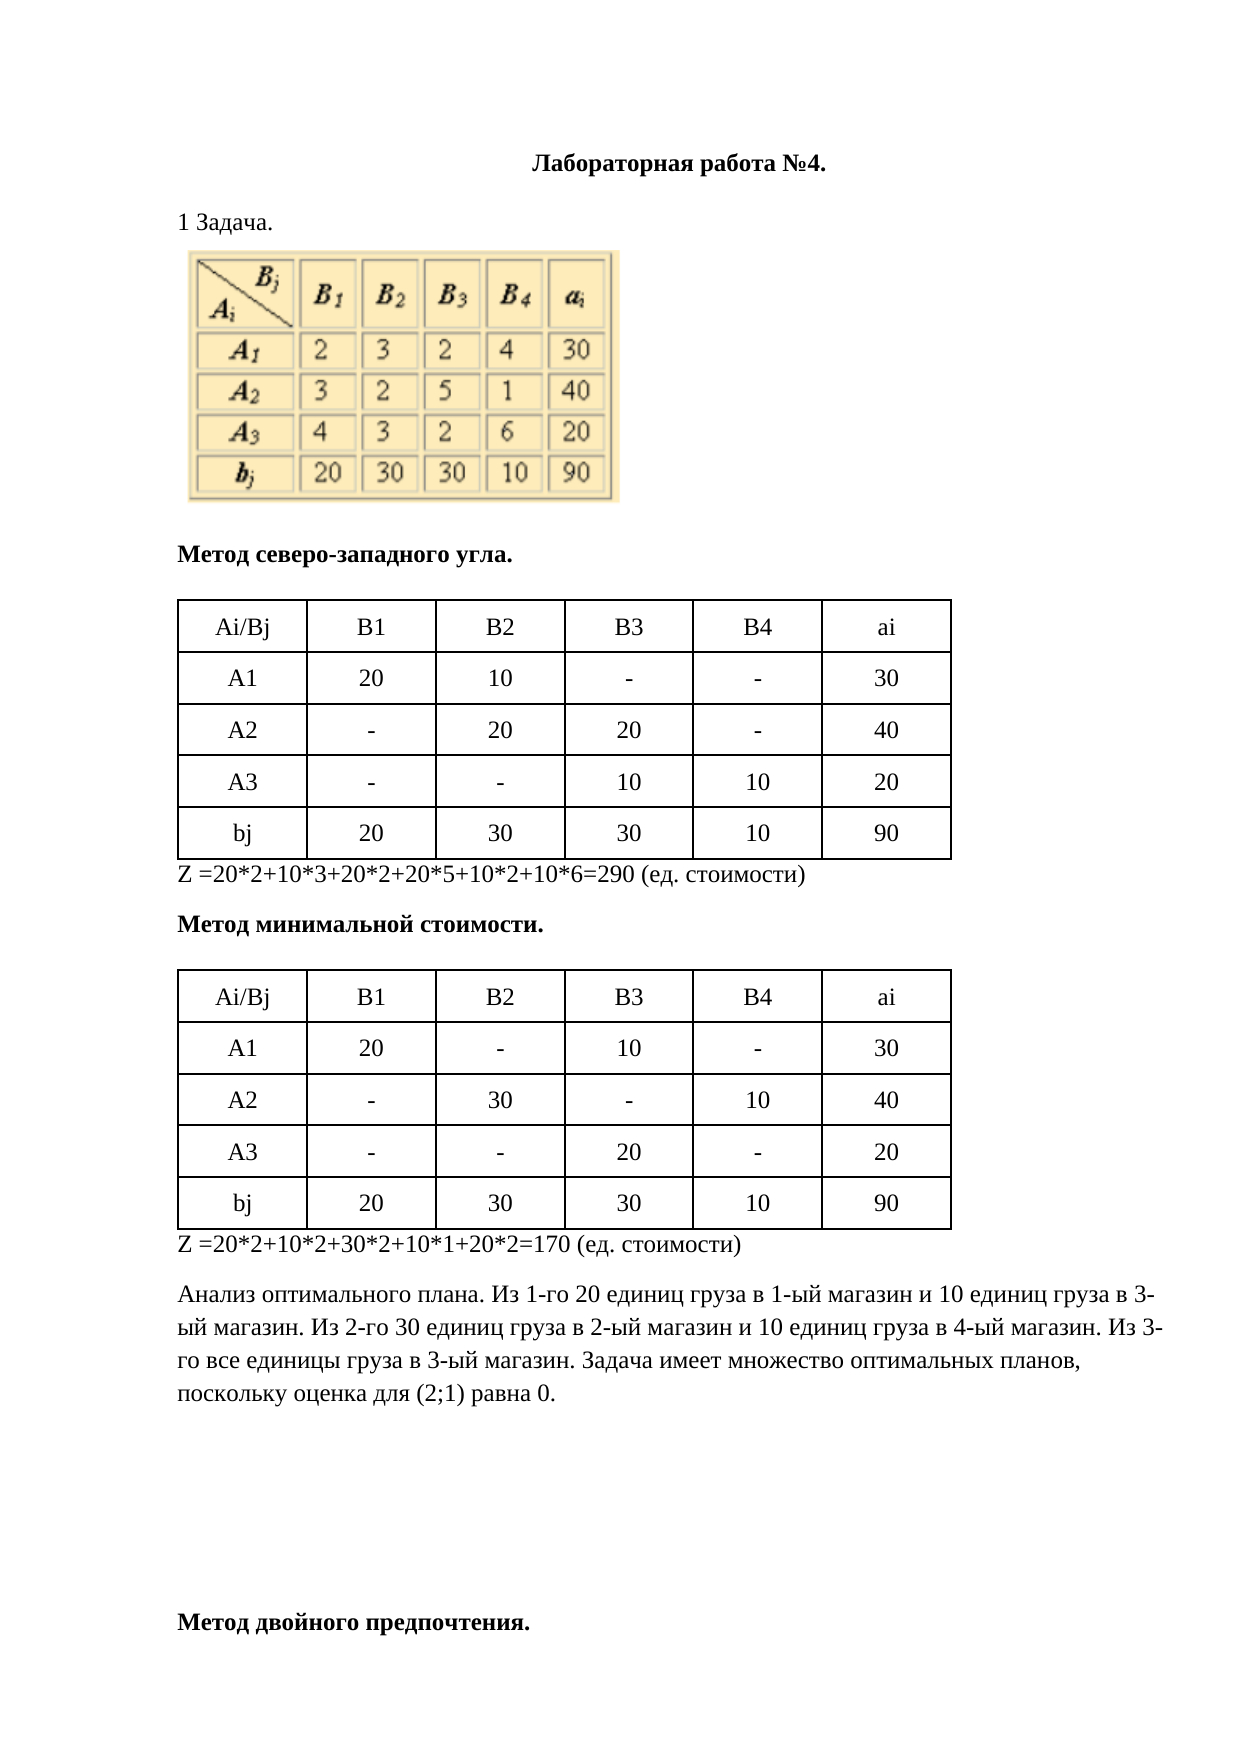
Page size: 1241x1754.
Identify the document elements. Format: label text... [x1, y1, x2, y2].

table_cell 20 [823, 756, 950, 806]
table_header Ai/Bj [179, 971, 306, 1021]
table_cell 30 [566, 808, 692, 857]
table_cell - [566, 653, 692, 702]
table_cell 20 [308, 1178, 435, 1227]
picture [177, 250, 631, 509]
table_cell 20 [566, 705, 692, 754]
table_cell 20 [308, 808, 435, 857]
table_header B4 [694, 601, 821, 651]
table_header B1 [308, 601, 435, 651]
table_cell 10 [437, 653, 564, 702]
table_cell 10 [694, 808, 821, 857]
table_cell 40 [823, 1075, 950, 1124]
table_cell - [437, 1023, 564, 1072]
text Метод минимальной стоимости. [177, 909, 1181, 938]
table_cell 20 [823, 1126, 950, 1176]
table_cell - [694, 1023, 821, 1072]
table_cell A2 [179, 1075, 306, 1124]
table_cell A3 [179, 1126, 306, 1176]
table_cell A2 [179, 705, 306, 754]
table_cell 10 [694, 1075, 821, 1124]
table_cell 30 [823, 1023, 950, 1072]
table_cell 20 [308, 653, 435, 702]
table_cell 20 [437, 705, 564, 754]
table_header B3 [566, 601, 692, 651]
table_header B4 [694, 971, 821, 1021]
table_cell 90 [823, 1178, 950, 1227]
table_cell 30 [823, 653, 950, 702]
text Z =20*2+10*2+30*2+10*1+20*2=170 (ед. стоимости) [177, 1229, 1181, 1258]
table_cell - [308, 756, 435, 806]
table_cell A3 [179, 756, 306, 806]
table_cell bj [179, 1178, 306, 1227]
table_cell 90 [823, 808, 950, 857]
table_cell 20 [308, 1023, 435, 1072]
table_cell - [566, 1075, 692, 1124]
table_cell - [694, 653, 821, 702]
table_header B2 [437, 601, 564, 651]
table_cell - [308, 1126, 435, 1176]
text Метод двойного предпочтения. [177, 1607, 1181, 1636]
table_cell A1 [179, 653, 306, 702]
table_cell 20 [566, 1126, 692, 1176]
table_cell 40 [823, 705, 950, 754]
table_header B2 [437, 971, 564, 1021]
table_cell - [694, 705, 821, 754]
table_header ai [823, 971, 950, 1021]
table_header B1 [308, 971, 435, 1021]
table_cell bj [179, 808, 306, 857]
table_cell - [308, 705, 435, 754]
table_cell 30 [437, 1178, 564, 1227]
table_cell - [308, 1075, 435, 1124]
table_cell A1 [179, 1023, 306, 1072]
table_cell 30 [566, 1178, 692, 1227]
text Метод северо-западного угла. [177, 539, 1181, 568]
table_cell - [437, 756, 564, 806]
text Z =20*2+10*3+20*2+20*5+10*2+10*6=290 (ед. стоимости) [177, 859, 1181, 888]
table_cell 10 [566, 1023, 692, 1072]
text Анализ оптимального плана. Из 1-го 20 единиц груза в 1-ый магазин и 10 единиц груза в 3-ый магазин. Из 2-го 30 единиц груза в 2-ый магазин и 10 единиц груза в 4-ый магазин. Из 3-го все единицы груза в 3-ый магазин. Задача имеет множество оптимальных планов, поскольку оценка для (2;1) равна 0. [177, 1279, 1181, 1407]
table_cell 30 [437, 808, 564, 857]
table_cell 10 [694, 1178, 821, 1227]
table_header ai [823, 601, 950, 651]
table_cell 10 [694, 756, 821, 806]
table_header Ai/Bj [179, 601, 306, 651]
table_cell - [437, 1126, 564, 1176]
table_header B3 [566, 971, 692, 1021]
table_cell 10 [566, 756, 692, 806]
table_cell 30 [437, 1075, 564, 1124]
text Лабораторная работа №4. [177, 148, 1181, 176]
table_cell - [694, 1126, 821, 1176]
